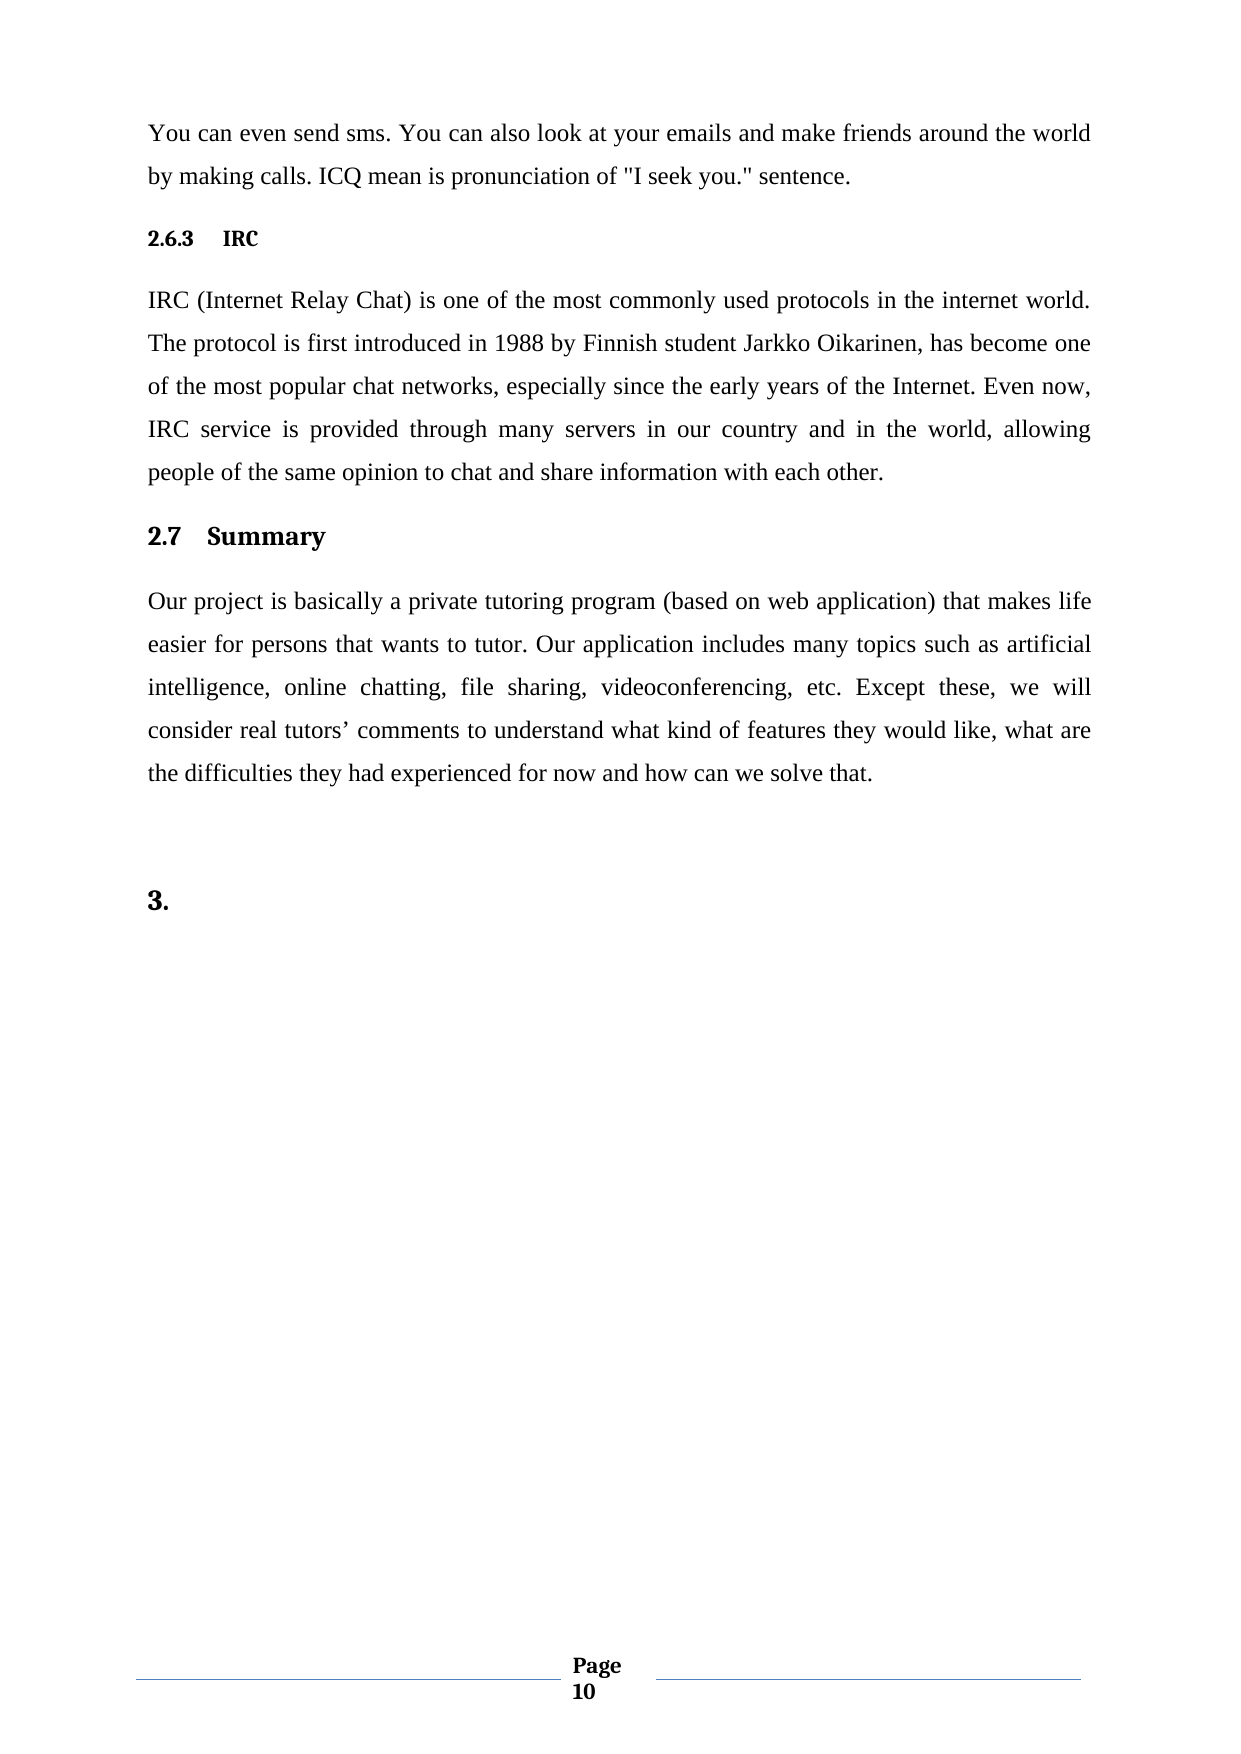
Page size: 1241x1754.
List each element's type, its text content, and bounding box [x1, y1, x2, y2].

text IRC (Internet Relay Chat) is one of the most commonly used protocols in the internet world. The protocol is first introduced in 1988 by Finnish student Jarkko Oikarinen, has become one of the most popular chat networks, especially since the early years of the Internet. Even now, IRC service is provided through many servers in our country and in the world, allowing people of the same opinion to chat and share information with each other. [148, 285, 1092, 486]
subtitle IRC [148, 225, 1092, 252]
subtitle Summary [148, 521, 1092, 552]
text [148, 118, 1092, 190]
text Our project is basically a private tutoring program (based on web application) that makes life easier for persons that wants to tutor. Our application includes many topics such as artificial intelligence, online chatting, file sharing, videoconferencing, etc. Except these, we will consider real tutors’ comments to understand what kind of features they would like, what are the difficulties they had experienced for now and how can we solve that. [148, 586, 1092, 787]
